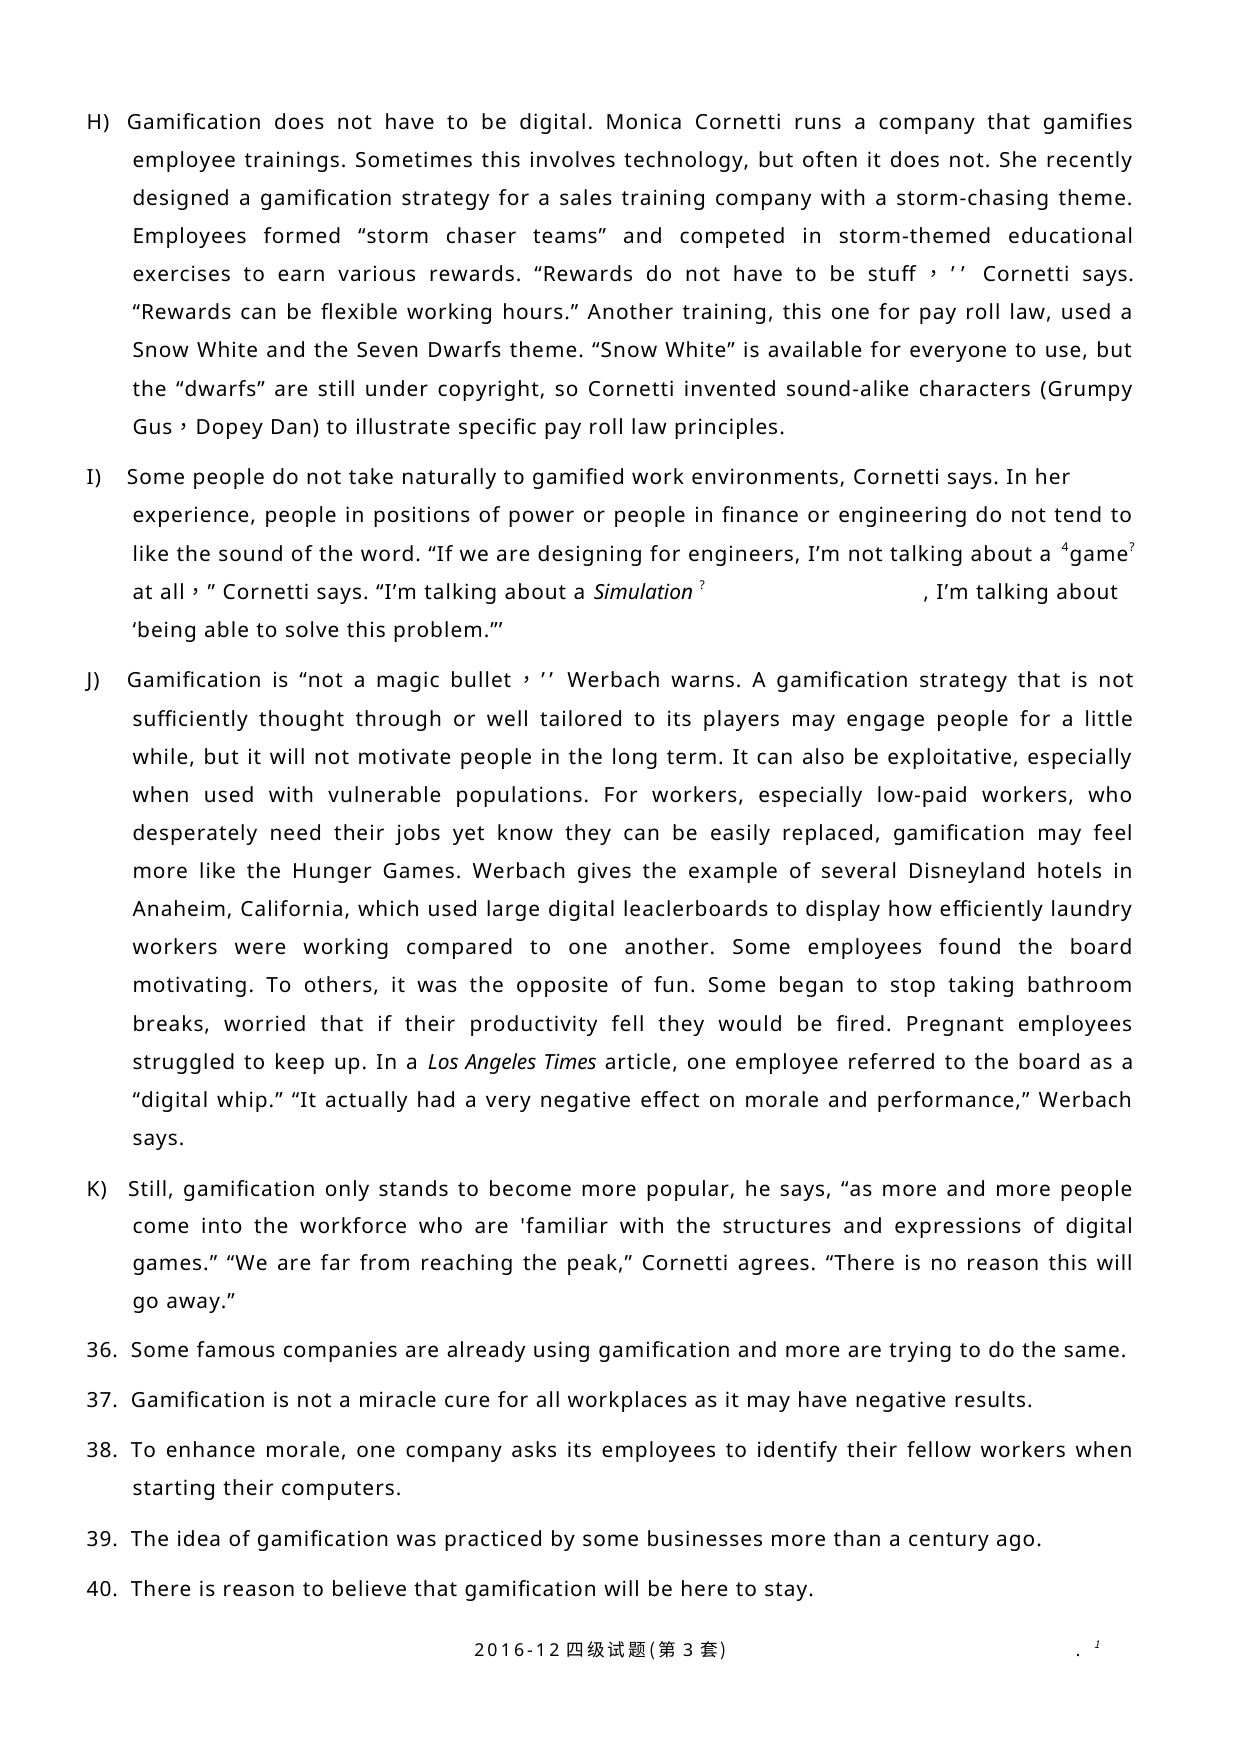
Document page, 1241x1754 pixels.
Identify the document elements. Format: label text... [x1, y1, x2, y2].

text ‘being able to solve this problem.”’ [132, 607, 1134, 645]
list There is reason to believe that gamification will be here to stay. [86, 1580, 1134, 1601]
list Gamification is “not a magic bullet，’’ Werbach warns. A gamification strategy that is not sufficiently thought through or well tailored to its players may engage people for a little while, but it will not motivate people in the long term. It can also be exploitative, especially when used with vulnerable populations. For workers, especially low-paid workers, who desperately need their jobs yet know they can be easily replaced, gamification may feel more like the Hunger Games. Werbach gives the example of several Disneyland hotels in Anaheim, California, which used large digital leaclerboards to display how efficiently laundry workers were working compared to one another. Some employees found the board motivating. To others, it was the opposite of fun. Some began to stop taking bathroom breaks, worried that if their productivity fell they would be fired. Pregnant employees struggled to keep up. In a Los Angeles Times article, one employee referred to the board as a “digital whip.” “It actually had a very negative effect on morale and performance,” Werbach says. [86, 657, 1134, 1153]
list Some famous companies are already using gamification and more are trying to do the same. [86, 1341, 1134, 1362]
text experience, people in positions of power or people in finance or engineering do not tend to like the sound of the word. “If we are designing for engineers, I’m not talking about a 4game? at all，” Cornetti says. “I’m talking about a Simulation ? , I’m talking about [132, 492, 1134, 607]
list Still, gamification only stands to become more popular, he says, “as more and more people come into the workforce who are 'familiar with the structures and expressions of digital games.” “We are far from reaching the peak,” Cornetti agrees. “There is no reason this will go away.” [86, 1166, 1134, 1316]
list Some people do not take naturally to gamified work environments, Cornetti says. In her [86, 454, 1134, 492]
list To enhance morale, one company asks its employees to identify their fellow workers when starting their computers. [86, 1427, 1134, 1503]
list Gamification is not a miracle cure for all workplaces as it may have negative results. [86, 1391, 1134, 1412]
list The idea of gamification was practiced by some businesses more than a century ago. [86, 1530, 1134, 1551]
list Gamification does not have to be digital. Monica Cornetti runs a company that gamifies employee trainings. Sometimes this involves technology, but often it does not. She recently designed a gamification strategy for a sales training company with a storm-chasing theme. Employees formed “storm chaser teams” and competed in storm-themed educational exercises to earn various rewards. “Rewards do not have to be stuff，’’ Cornetti says. “Rewards can be flexible working hours.” Another training, this one for pay roll law, used a Snow White and the Seven Dwarfs theme. “Snow White” is available for everyone to use, but the “dwarfs” are still under copyright, so Cornetti invented sound-alike characters (Grumpy Gus，Dopey Dan) to illustrate specific pay roll law principles. [86, 99, 1134, 442]
